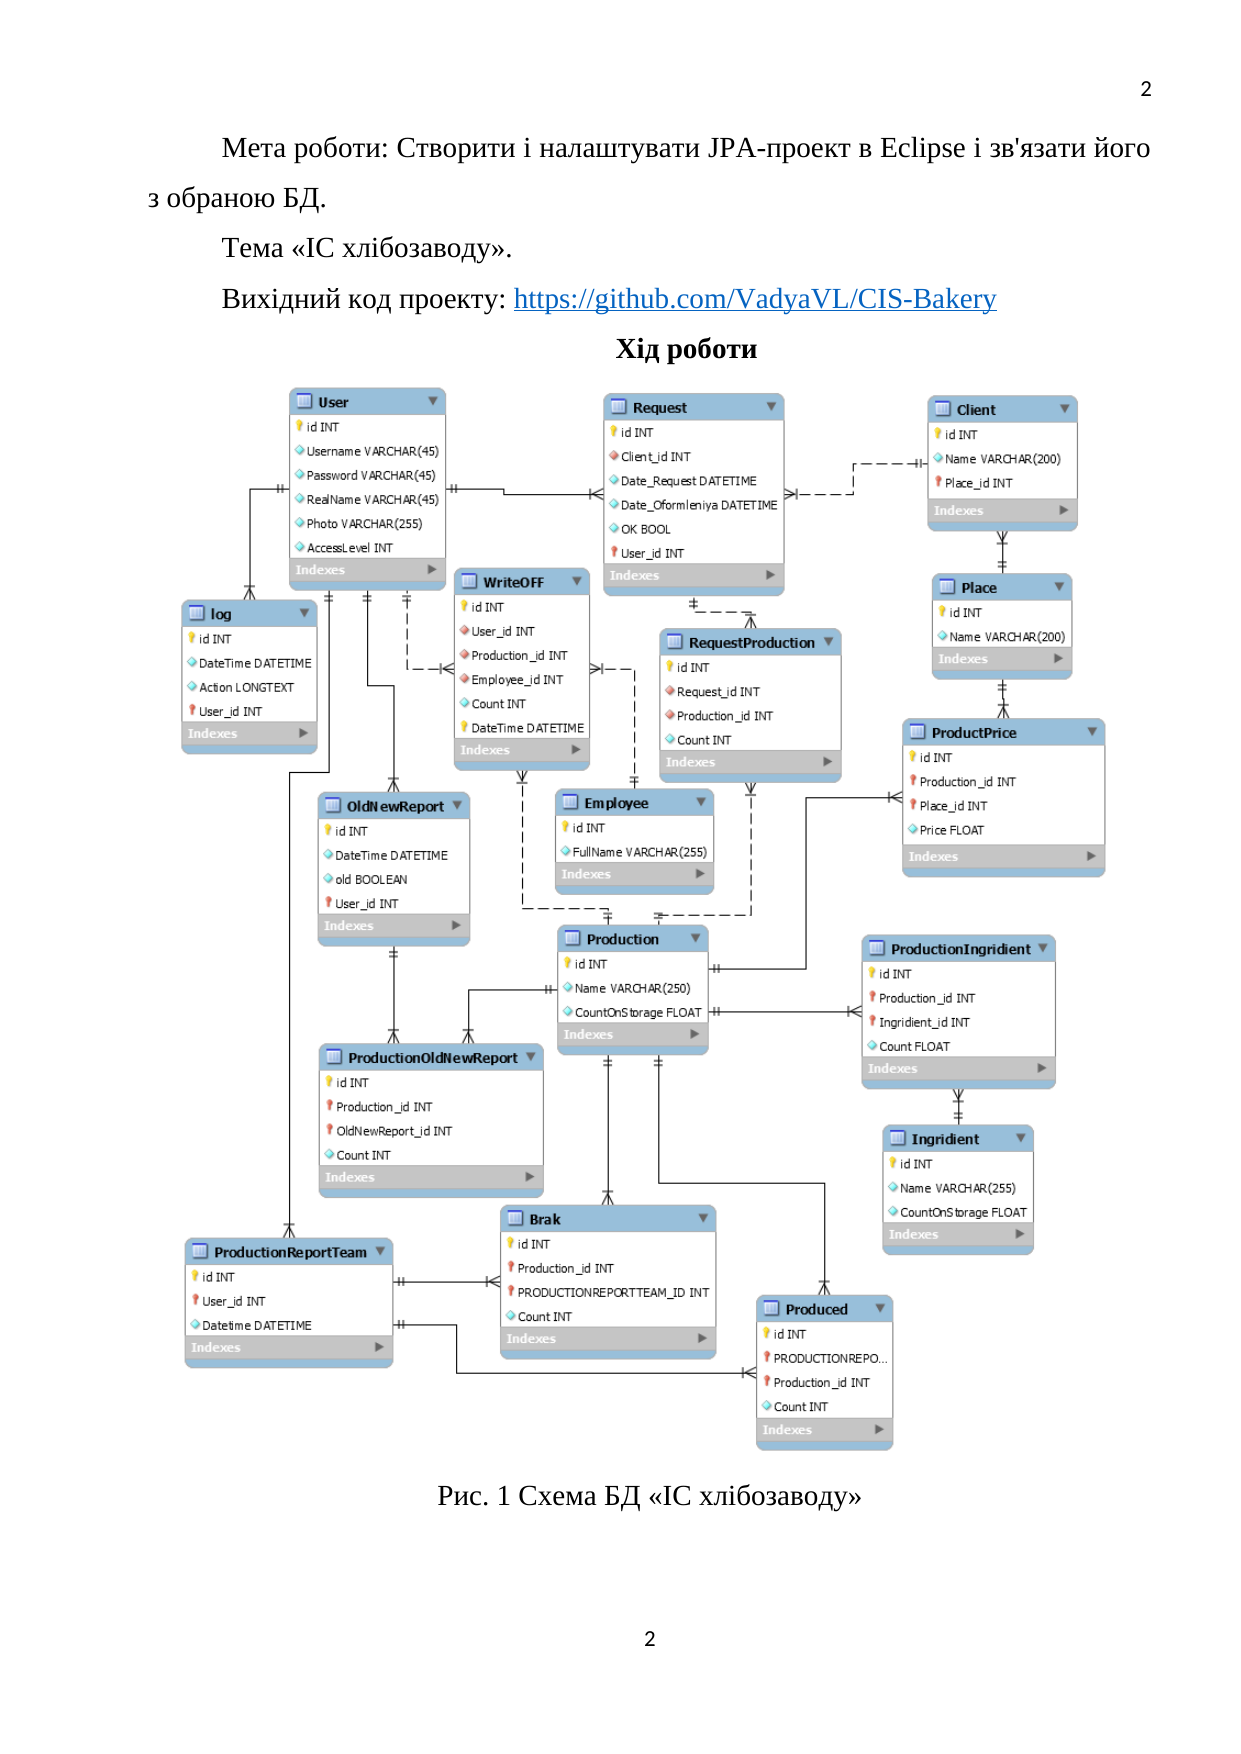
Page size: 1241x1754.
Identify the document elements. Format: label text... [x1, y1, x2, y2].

text Вихідний код проекту: https://github.com/VadyaVL/CIS-Bakery [148, 281, 1152, 314]
picture [177, 381, 1122, 1465]
text Рис. 1 Схема БД «ІС хлібозаводу» [148, 1478, 1152, 1512]
text Хід роботи [148, 331, 1152, 364]
text Мета роботи: Створити і налаштувати JPA-проект в Eclipse і зв'язати його з обраною БД. [148, 130, 1152, 214]
text Тема «ІС хлібозаводу». [148, 230, 1152, 264]
